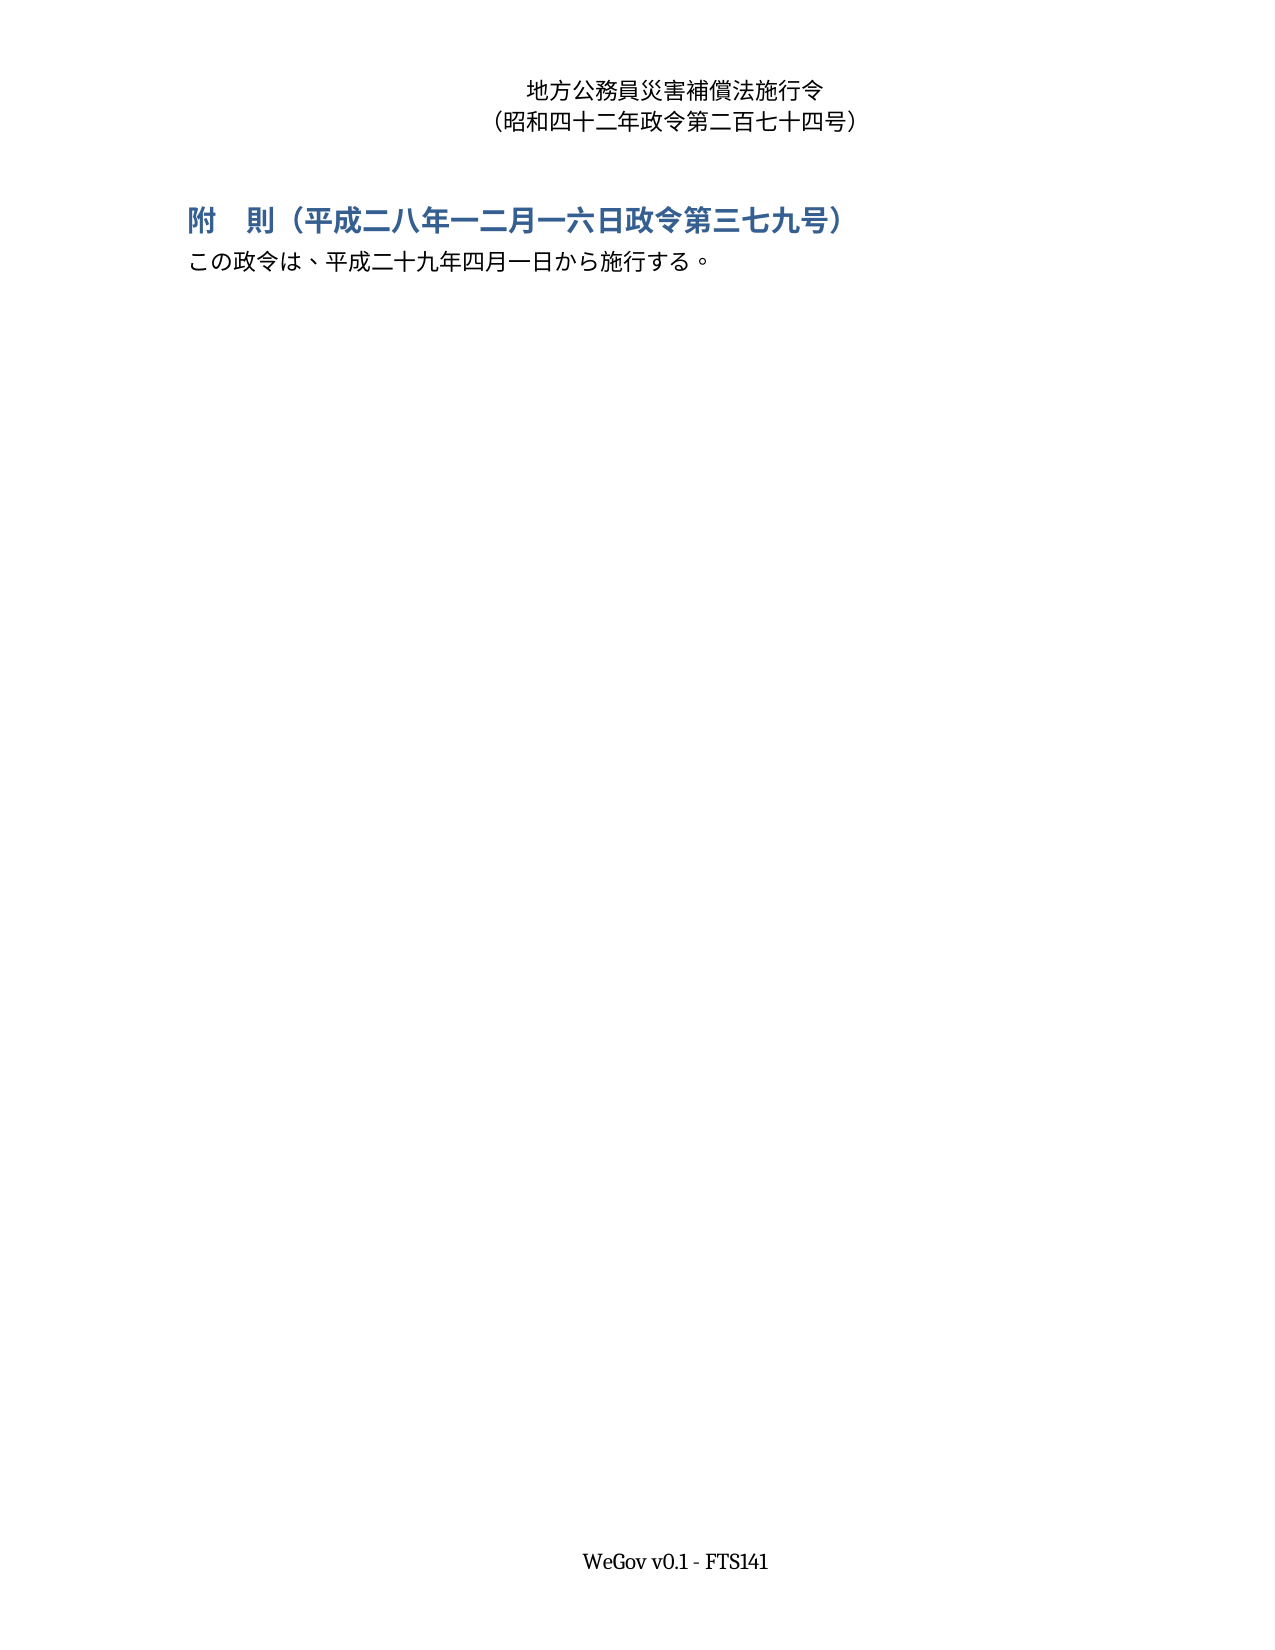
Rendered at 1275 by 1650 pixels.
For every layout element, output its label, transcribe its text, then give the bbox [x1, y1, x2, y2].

subtitle 附 則（平成二八年一二月一六日政令第三七九号） [187, 200, 1087, 240]
text この政令は、平成二十九年四月一日から施行する。 [187, 246, 1087, 277]
